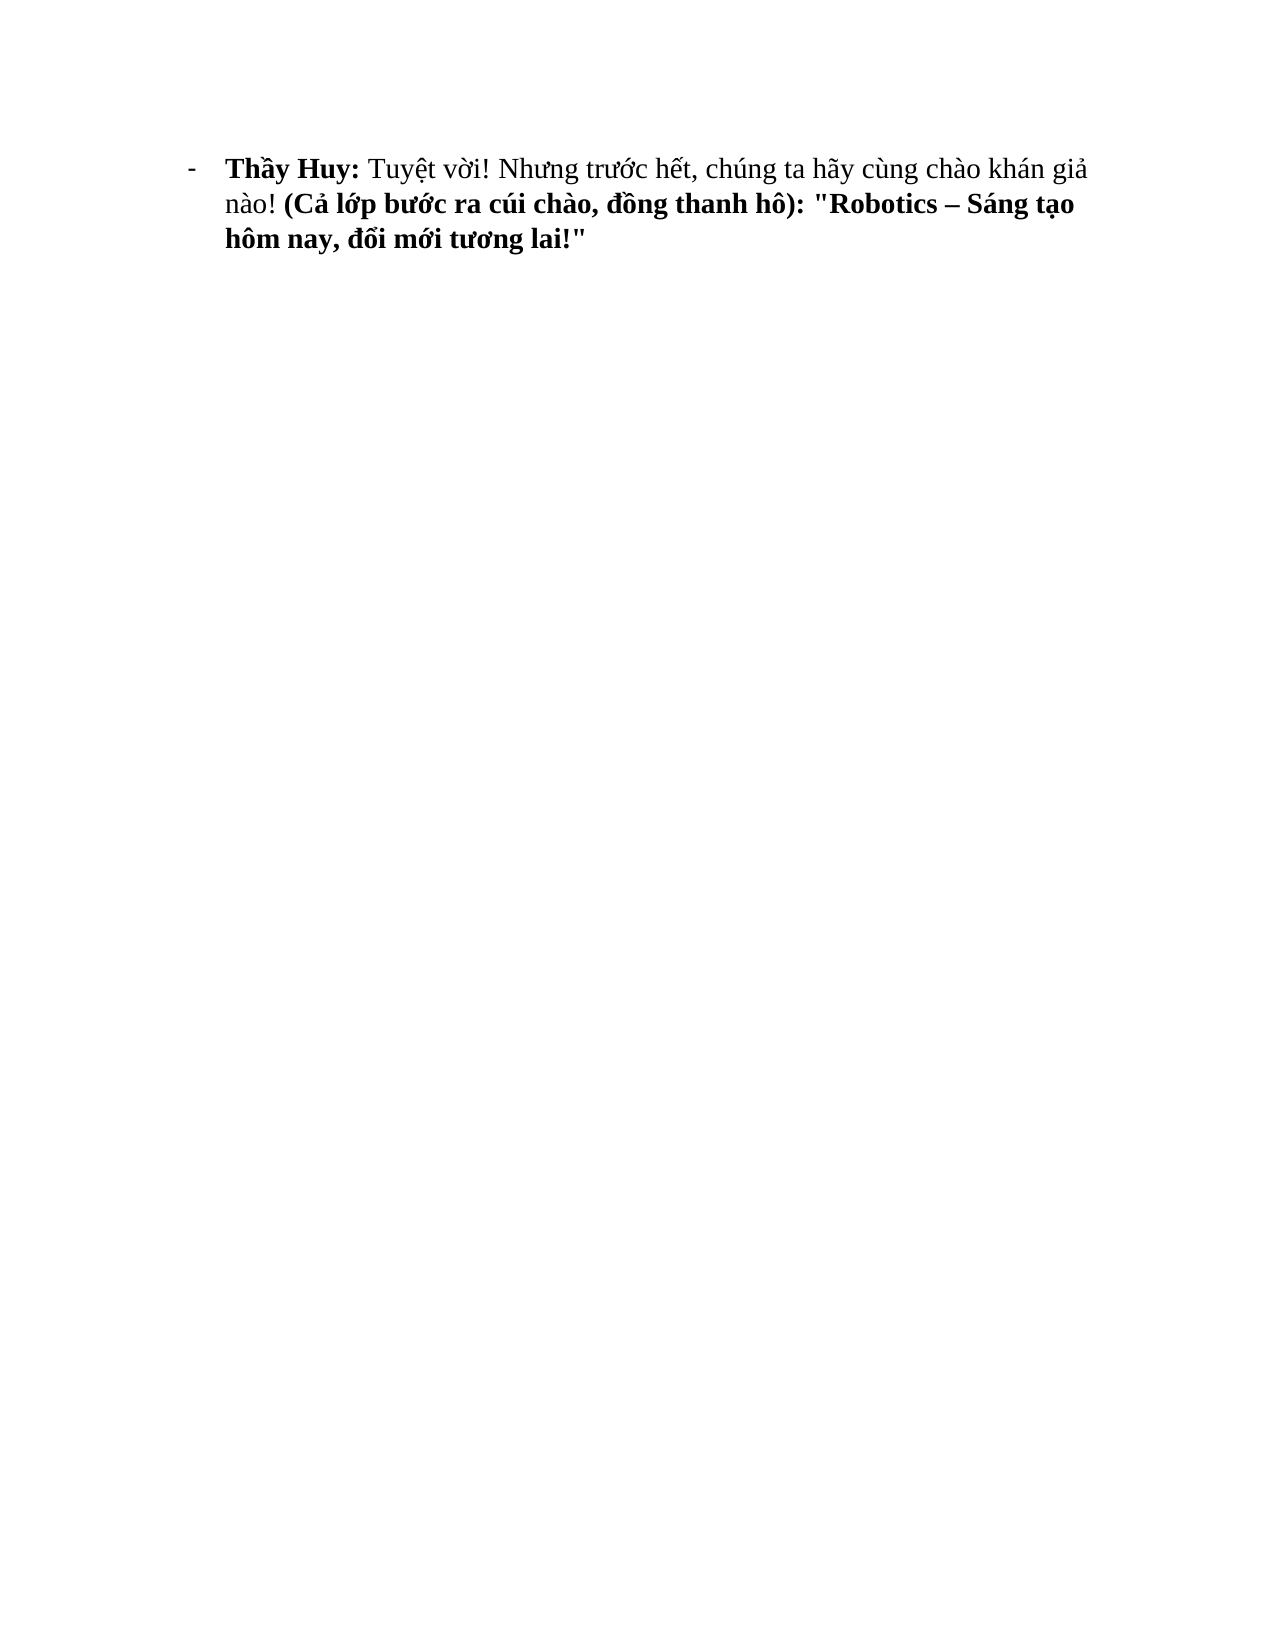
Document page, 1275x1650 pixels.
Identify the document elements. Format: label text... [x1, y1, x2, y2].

list Thầy Huy: Tuyệt vời! Nhưng trước hết, chúng ta hãy cùng chào khán giả nào! (Cả lớp bước ra cúi chào, đồng thanh hô): "Robotics – Sáng tạo hôm nay, đổi mới tương lai!" [187, 150, 1125, 255]
